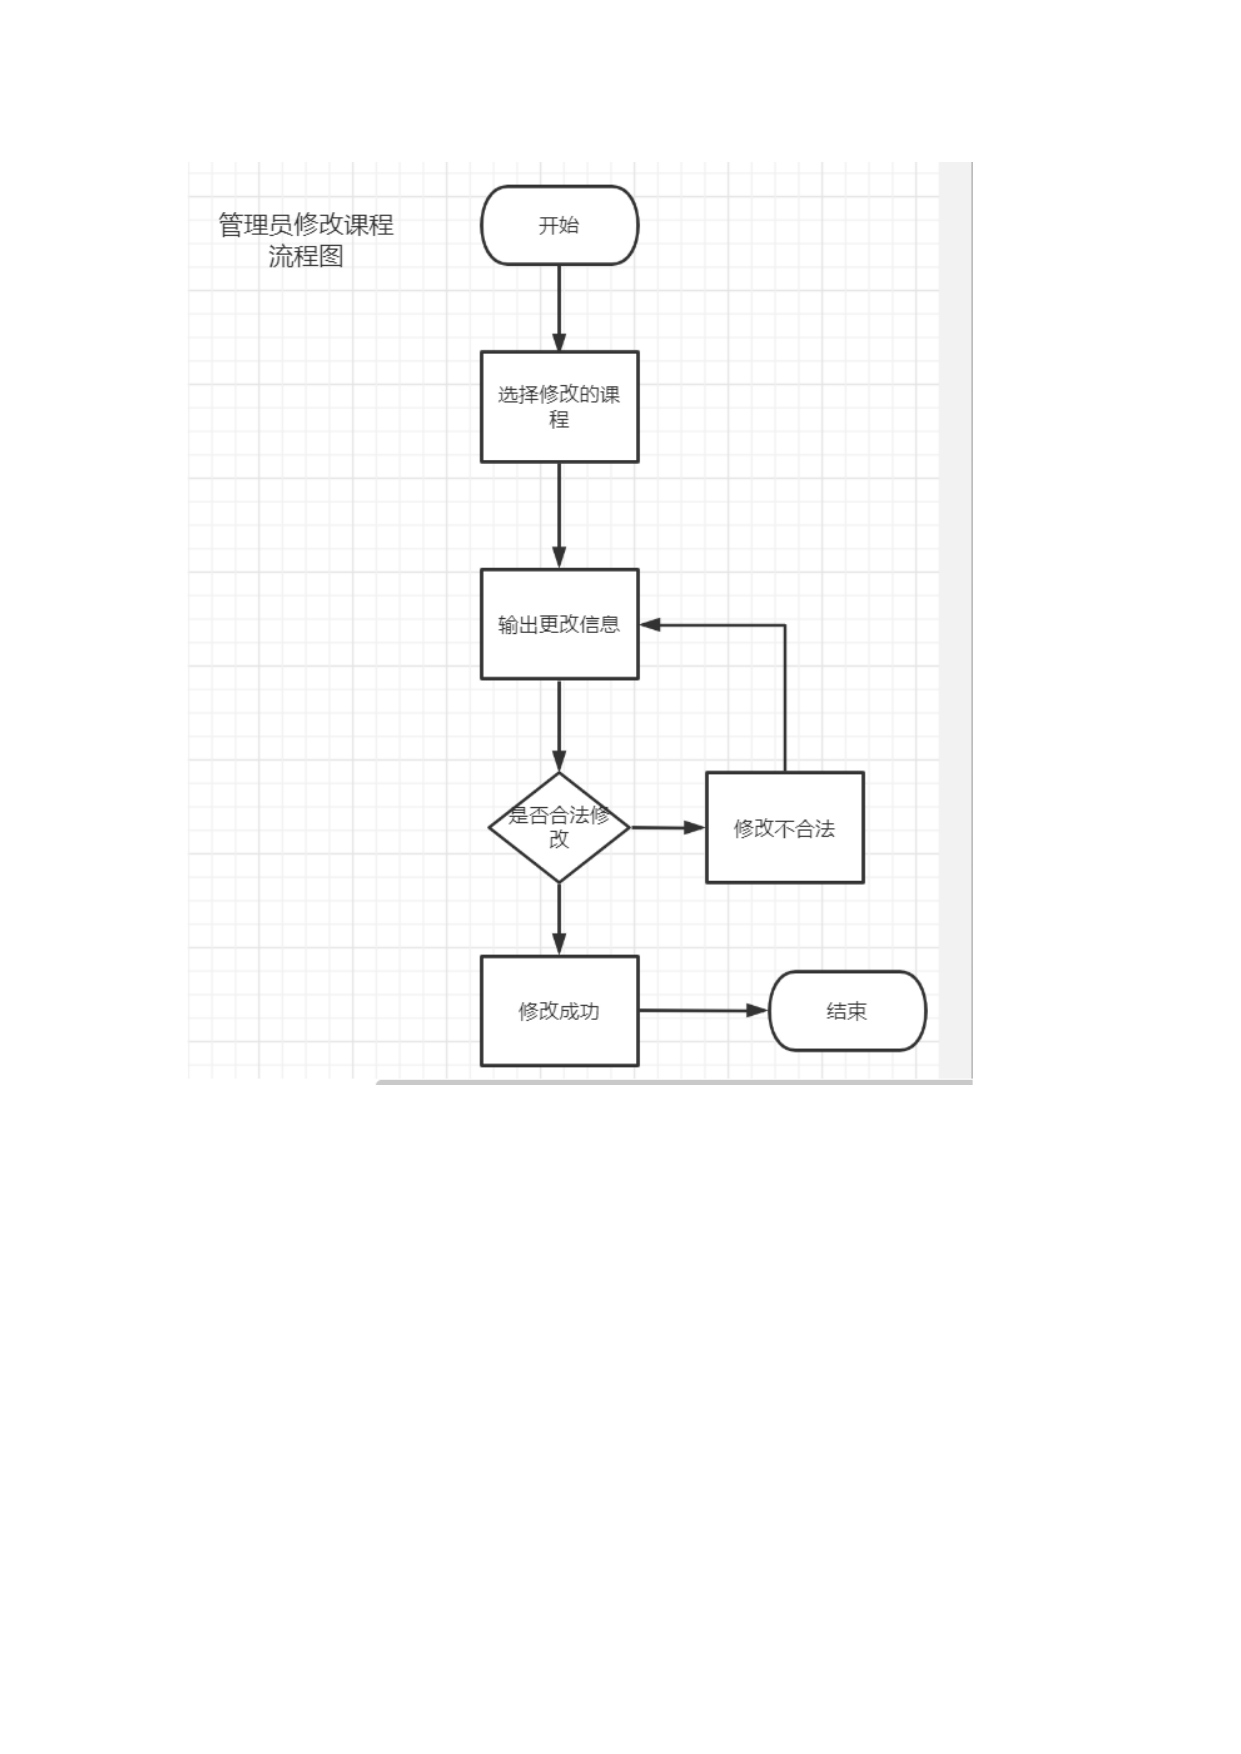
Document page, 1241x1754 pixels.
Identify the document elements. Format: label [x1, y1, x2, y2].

picture [187, 162, 973, 1085]
